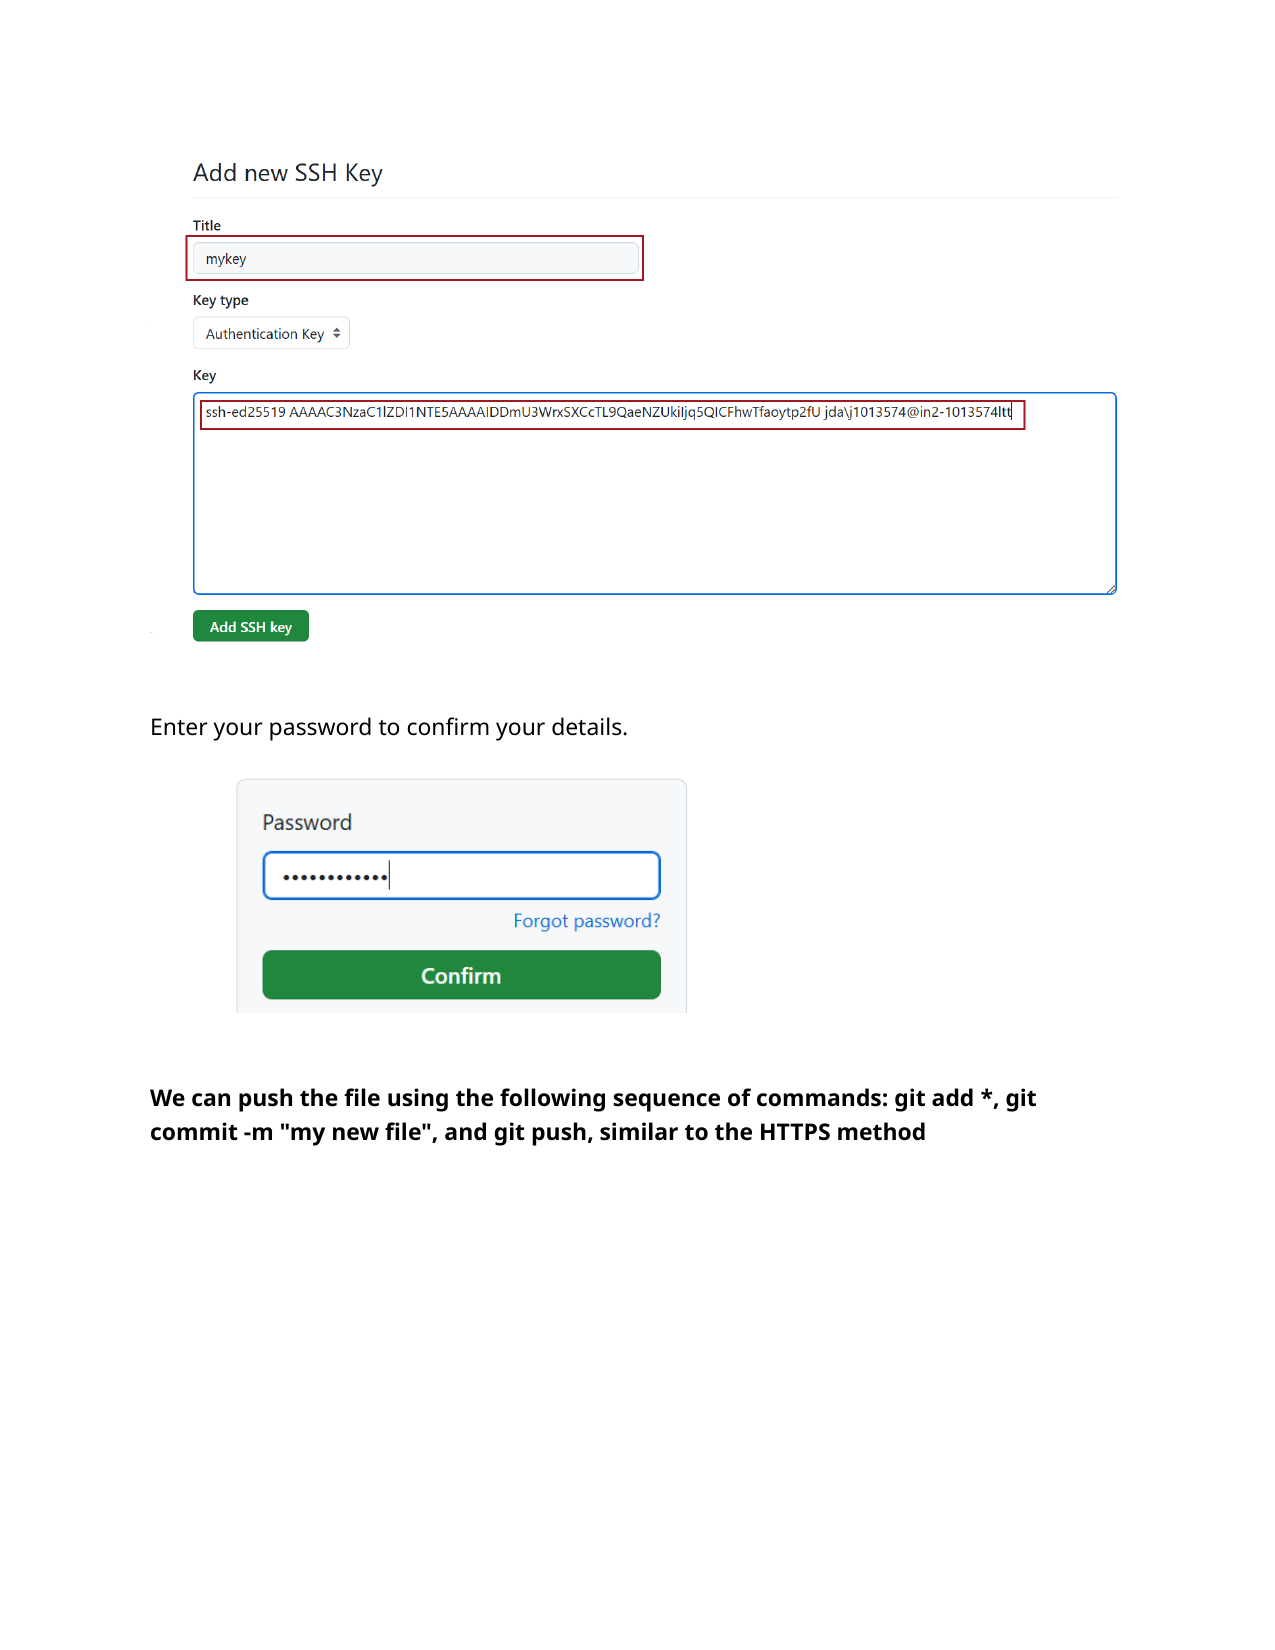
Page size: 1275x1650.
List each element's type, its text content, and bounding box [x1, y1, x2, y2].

picture [150, 761, 880, 1013]
text We can push the file using the following sequence of commands: git add *, git commit -m "my new file", and git push, similar to the HTTPS method [150, 1082, 1125, 1147]
picture [150, 150, 1125, 642]
text Enter your password to confirm your details. [150, 711, 1125, 742]
